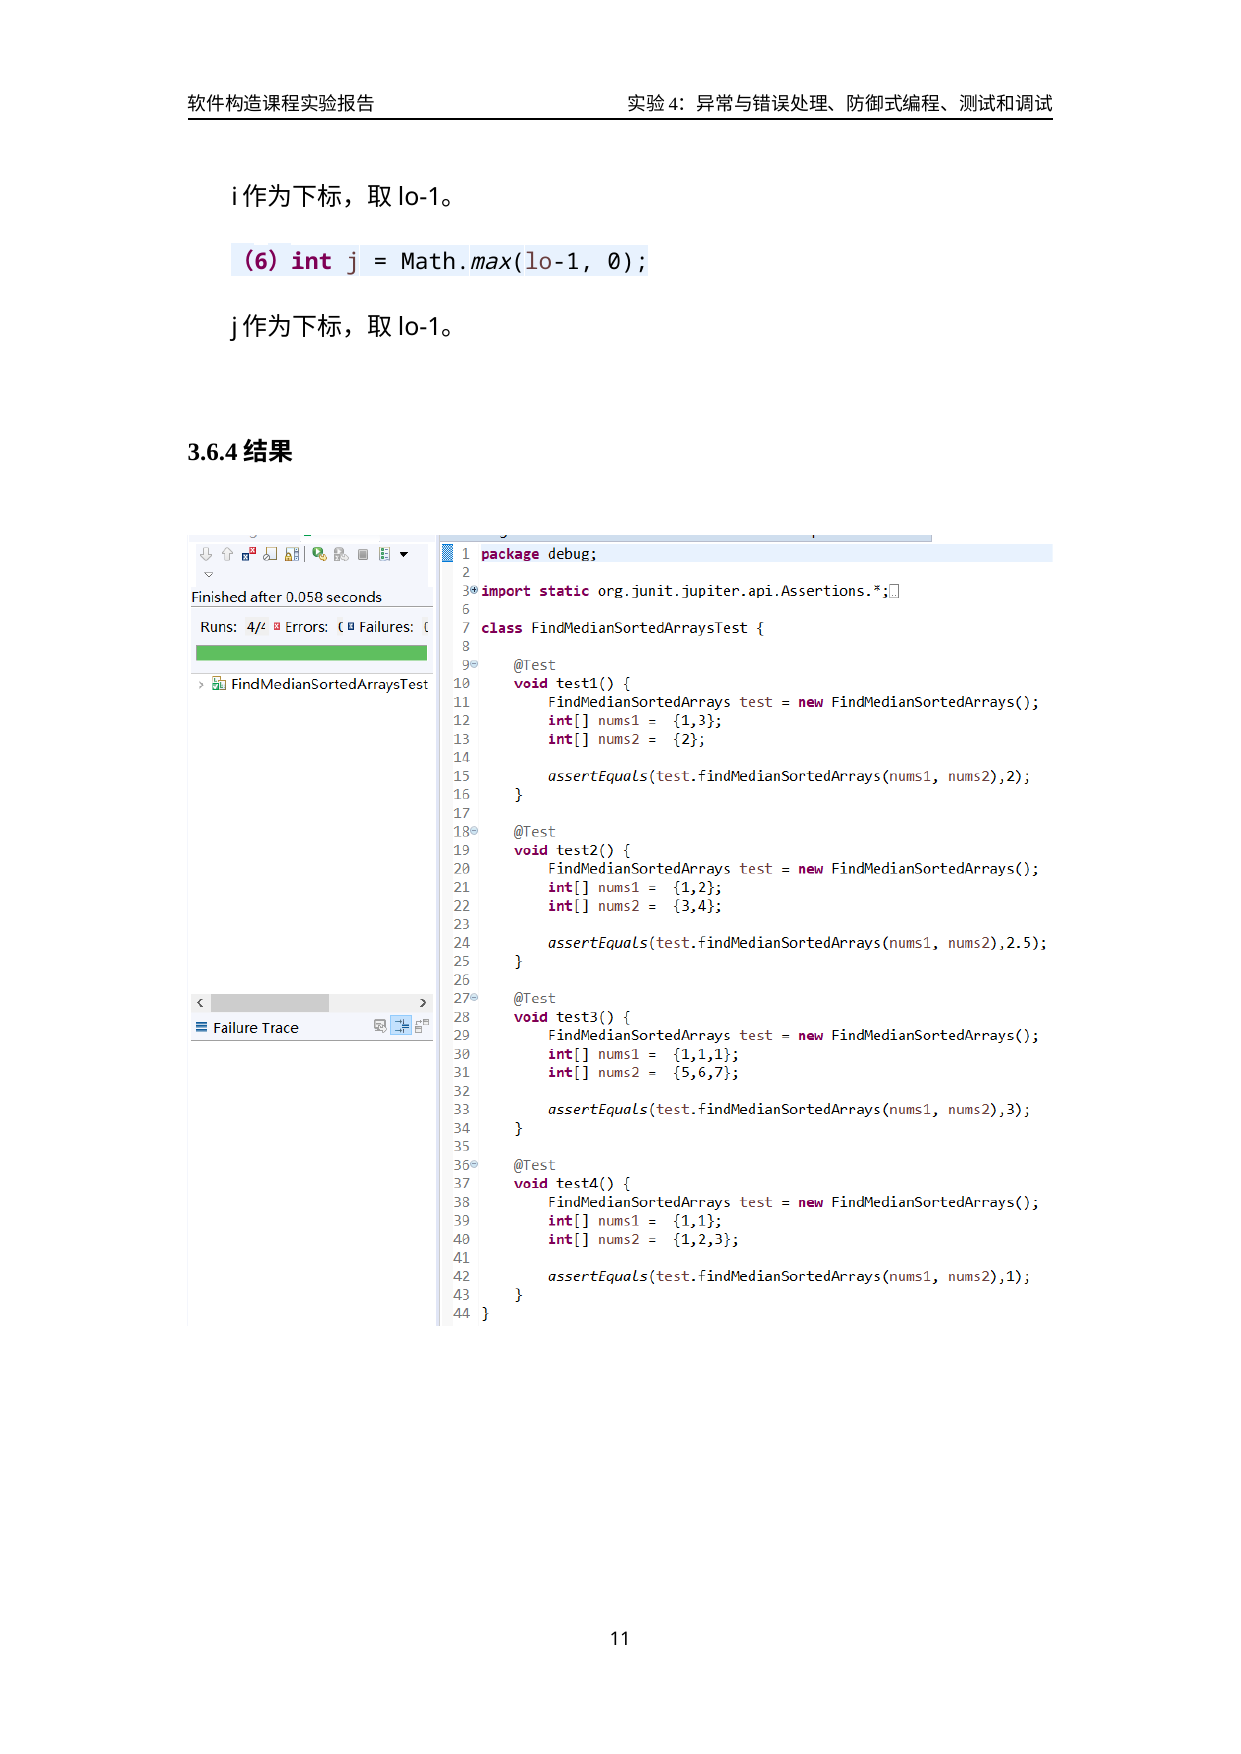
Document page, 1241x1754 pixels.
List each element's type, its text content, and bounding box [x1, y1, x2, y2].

text j作为下标，取lo-1。 [187, 292, 1053, 357]
picture [187, 535, 1053, 1326]
text （6）int j = Math.max(lo-1, 0); [187, 227, 1053, 292]
subtitle 结果 [187, 417, 1053, 482]
text i作为下标，取lo-1。 [187, 162, 1053, 227]
